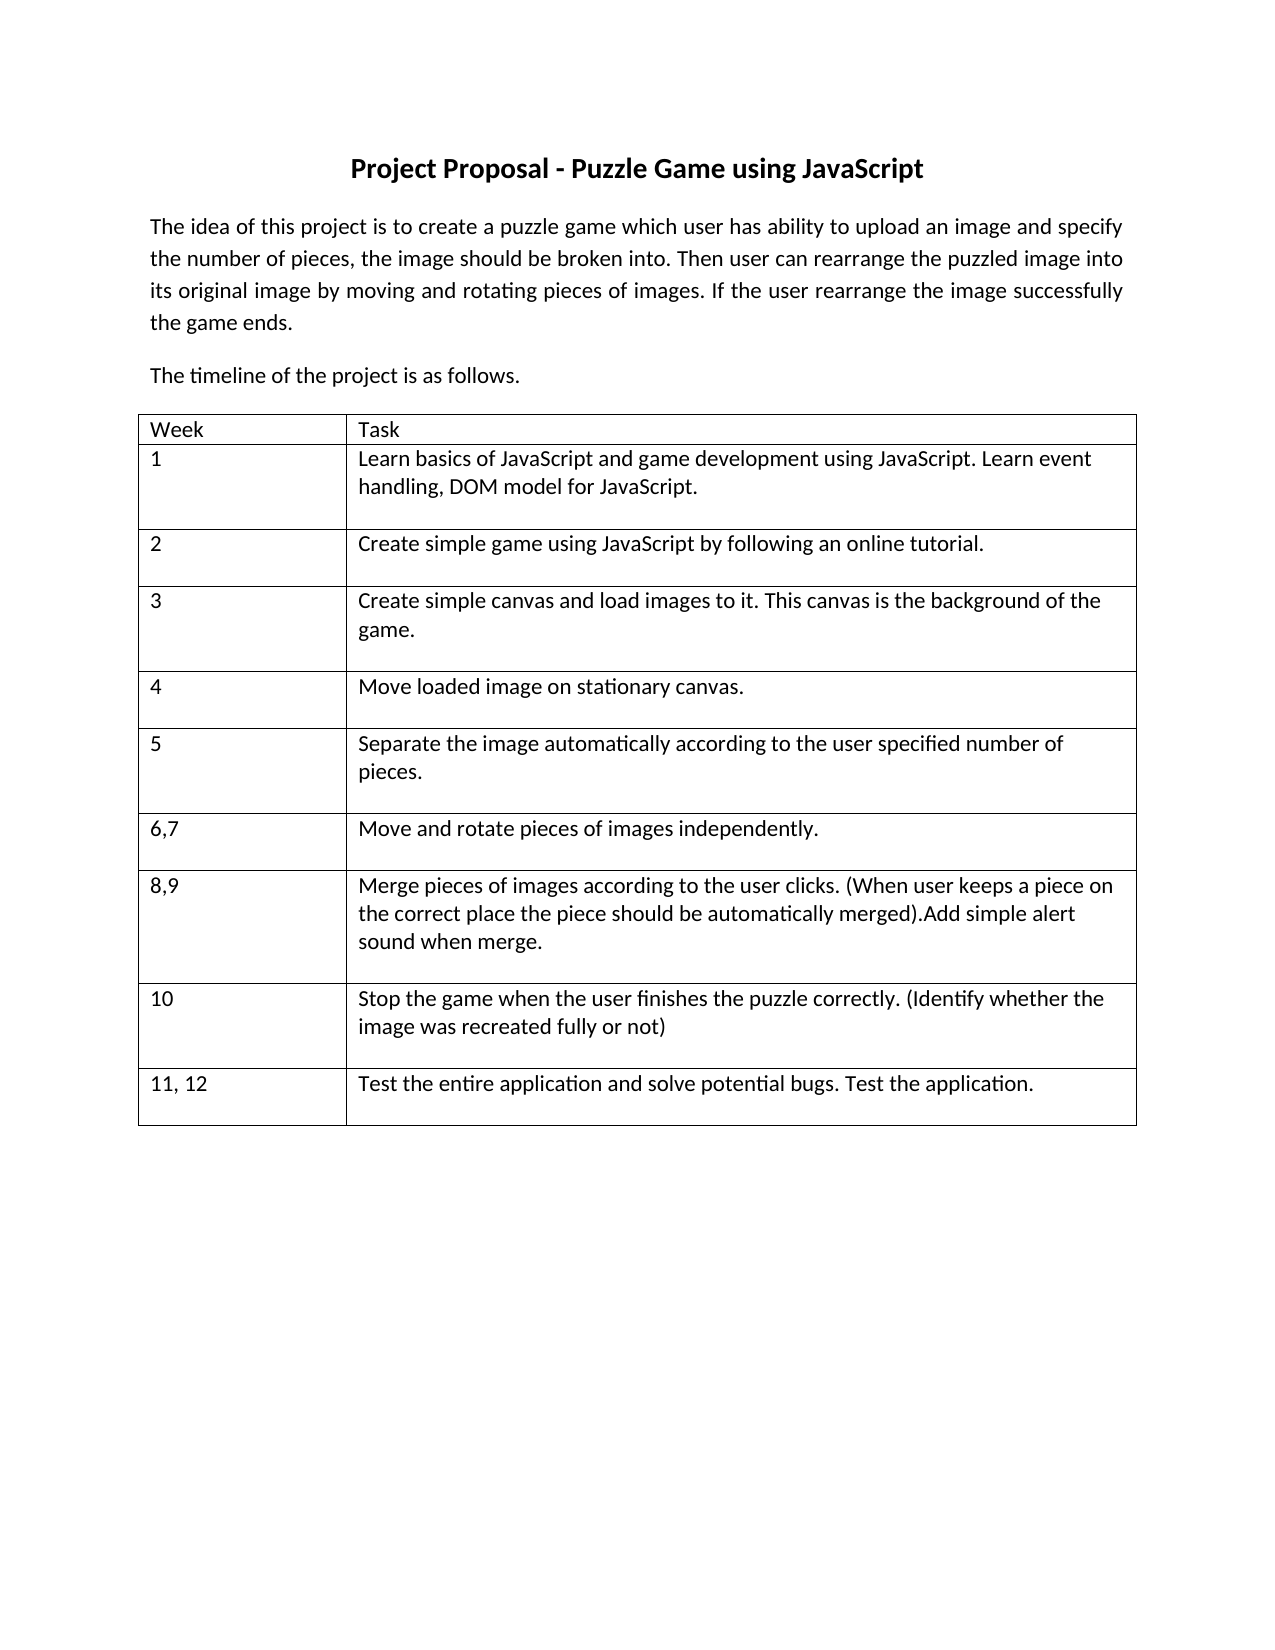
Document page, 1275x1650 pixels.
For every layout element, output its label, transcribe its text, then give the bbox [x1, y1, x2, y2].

text The timeline of the project is as follows. [150, 361, 1125, 389]
table_cell Move loaded image on stationary canvas. [347, 672, 1136, 728]
table_header Week [139, 415, 346, 443]
table_cell Learn basics of JavaScript and game development using JavaScript. Learn event handling, DOM model for JavaScript. [347, 445, 1136, 528]
table_cell Separate the image automatically according to the user specified number of pieces. [347, 729, 1136, 813]
table_cell Merge pieces of images according to the user clicks. (When user keeps a piece on the correct place the piece should be automatically merged).Add simple alert sound when merge. [347, 871, 1136, 983]
table_cell Stop the game when the user finishes the puzzle correctly. (Identify whether the image was recreated fully or not) [347, 984, 1136, 1068]
text The idea of this project is to create a puzzle game which user has ability to upload an image and specify the number of pieces, the image should be broken into. Then user can rearrange the puzzled image into its original image by moving and rotating pieces of images. If the user rearrange the image successfully the game ends. [150, 212, 1125, 336]
table_cell 2 [139, 530, 346, 586]
table_cell Move and rotate pieces of images independently. [347, 814, 1136, 870]
table_cell Test the entire application and solve potential bugs. Test the application. [347, 1069, 1136, 1125]
text Project Proposal - Puzzle Game using JavaScript [150, 150, 1125, 186]
table_header Task [347, 415, 1136, 443]
table_cell 11, 12 [139, 1069, 346, 1125]
table_cell 8,9 [139, 871, 346, 983]
table_cell 1 [139, 445, 346, 528]
table_cell 3 [139, 587, 346, 671]
table_cell 10 [139, 984, 346, 1068]
table_cell 5 [139, 729, 346, 813]
table_cell Create simple canvas and load images to it. This canvas is the background of the game. [347, 587, 1136, 671]
table_cell 4 [139, 672, 346, 728]
table_cell 6,7 [139, 814, 346, 870]
table_cell Create simple game using JavaScript by following an online tutorial. [347, 530, 1136, 586]
